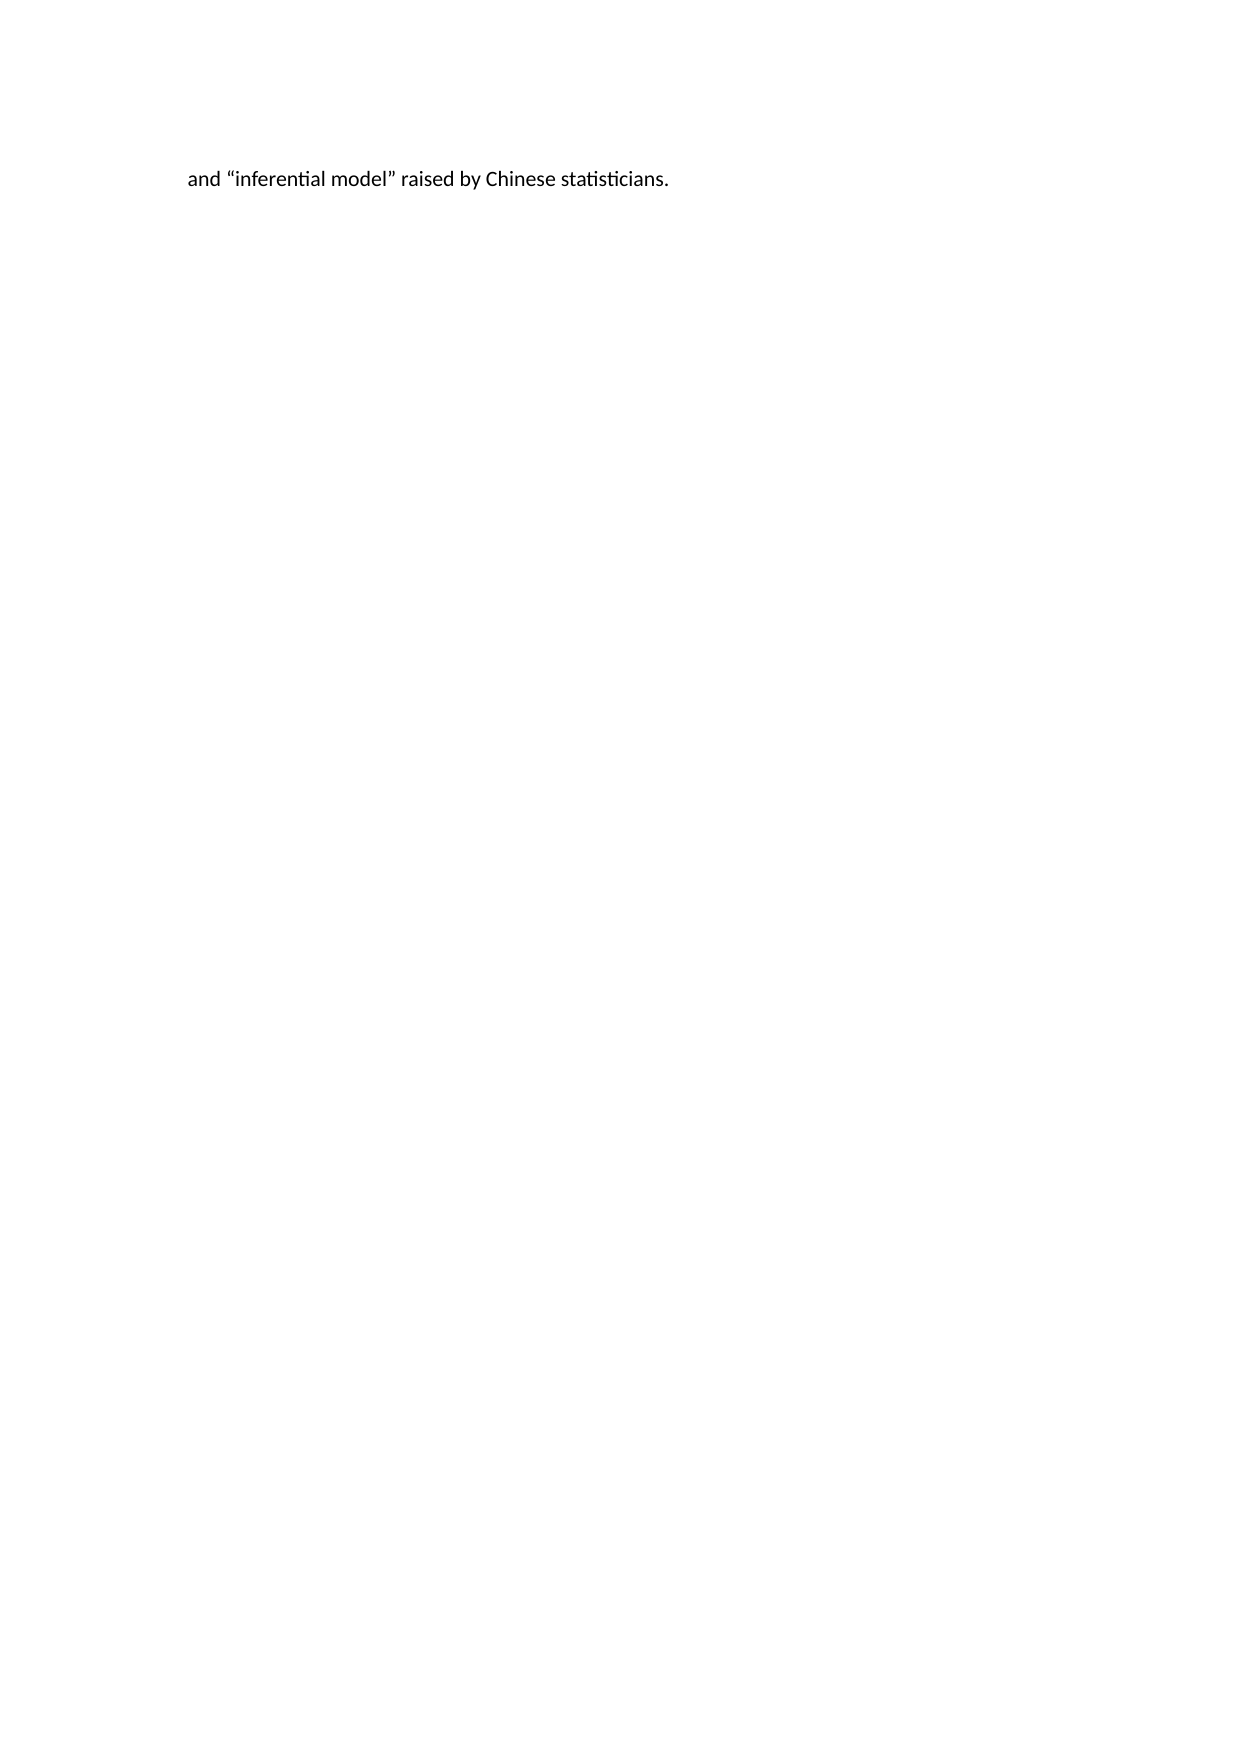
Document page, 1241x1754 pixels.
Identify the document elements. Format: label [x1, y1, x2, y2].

text [187, 162, 1053, 194]
